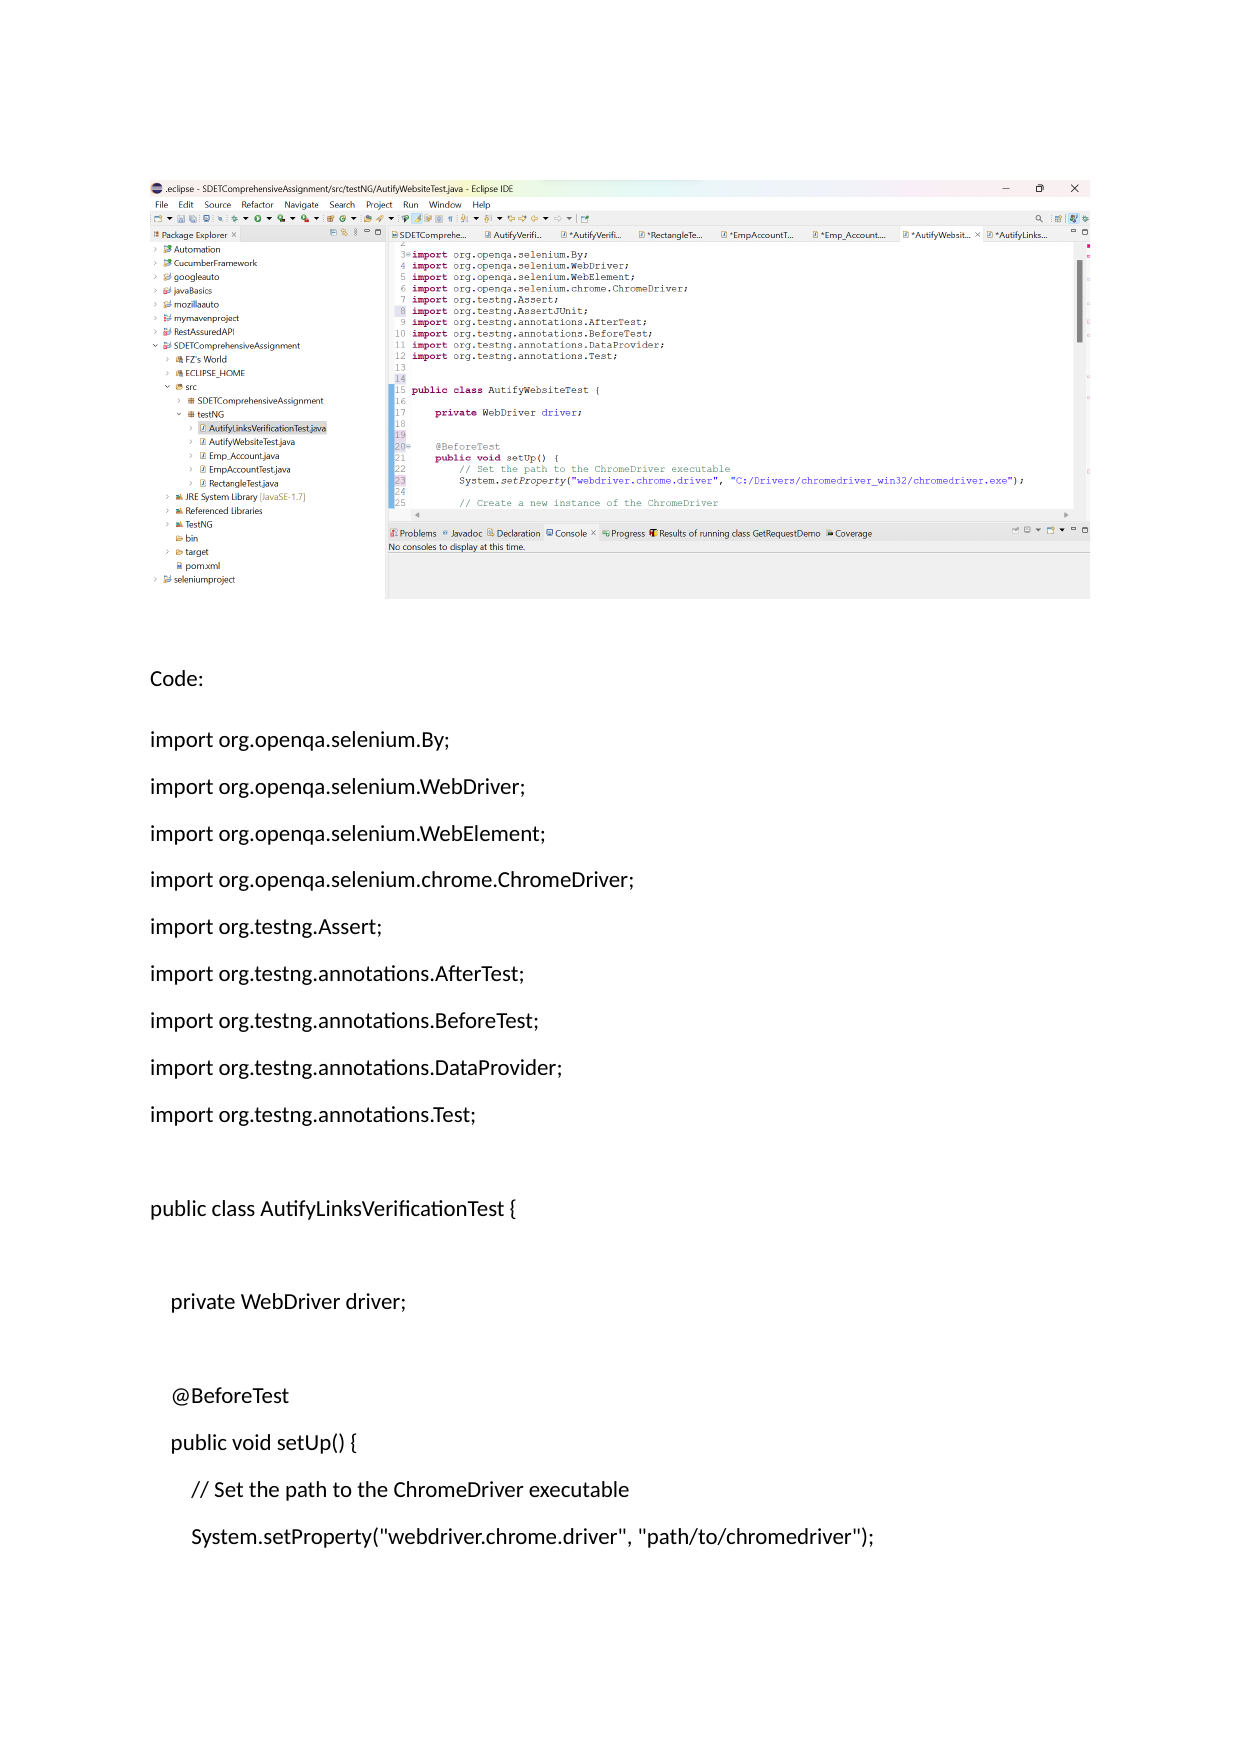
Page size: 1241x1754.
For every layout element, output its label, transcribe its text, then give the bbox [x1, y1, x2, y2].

text import org.openqa.selenium.chrome.ChromeDriver; [150, 866, 1090, 893]
text public class AutifyLinksVerificationTest { [150, 1194, 1090, 1222]
text public void setUp() { [150, 1428, 1090, 1456]
text private WebDriver driver; [150, 1287, 1090, 1315]
text import org.openqa.selenium.WebDriver; [150, 772, 1090, 800]
text import org.testng.annotations.BeforeTest; [150, 1006, 1090, 1034]
text import org.testng.annotations.Test; [150, 1100, 1090, 1128]
text // Set the path to the ChromeDriver executable [150, 1475, 1090, 1503]
text import org.testng.annotations.AfterTest; [150, 959, 1090, 987]
text import org.testng.annotations.DataProvider; [150, 1053, 1090, 1081]
text Code: import org.openqa.selenium.By; [150, 664, 1090, 753]
text System.setProperty("webdriver.chrome.driver", "path/to/chromedriver"); [150, 1522, 1090, 1550]
text import org.testng.Assert; [150, 912, 1090, 940]
picture [150, 180, 1091, 599]
text @BeforeTest [150, 1381, 1090, 1409]
text import org.openqa.selenium.WebElement; [150, 819, 1090, 847]
